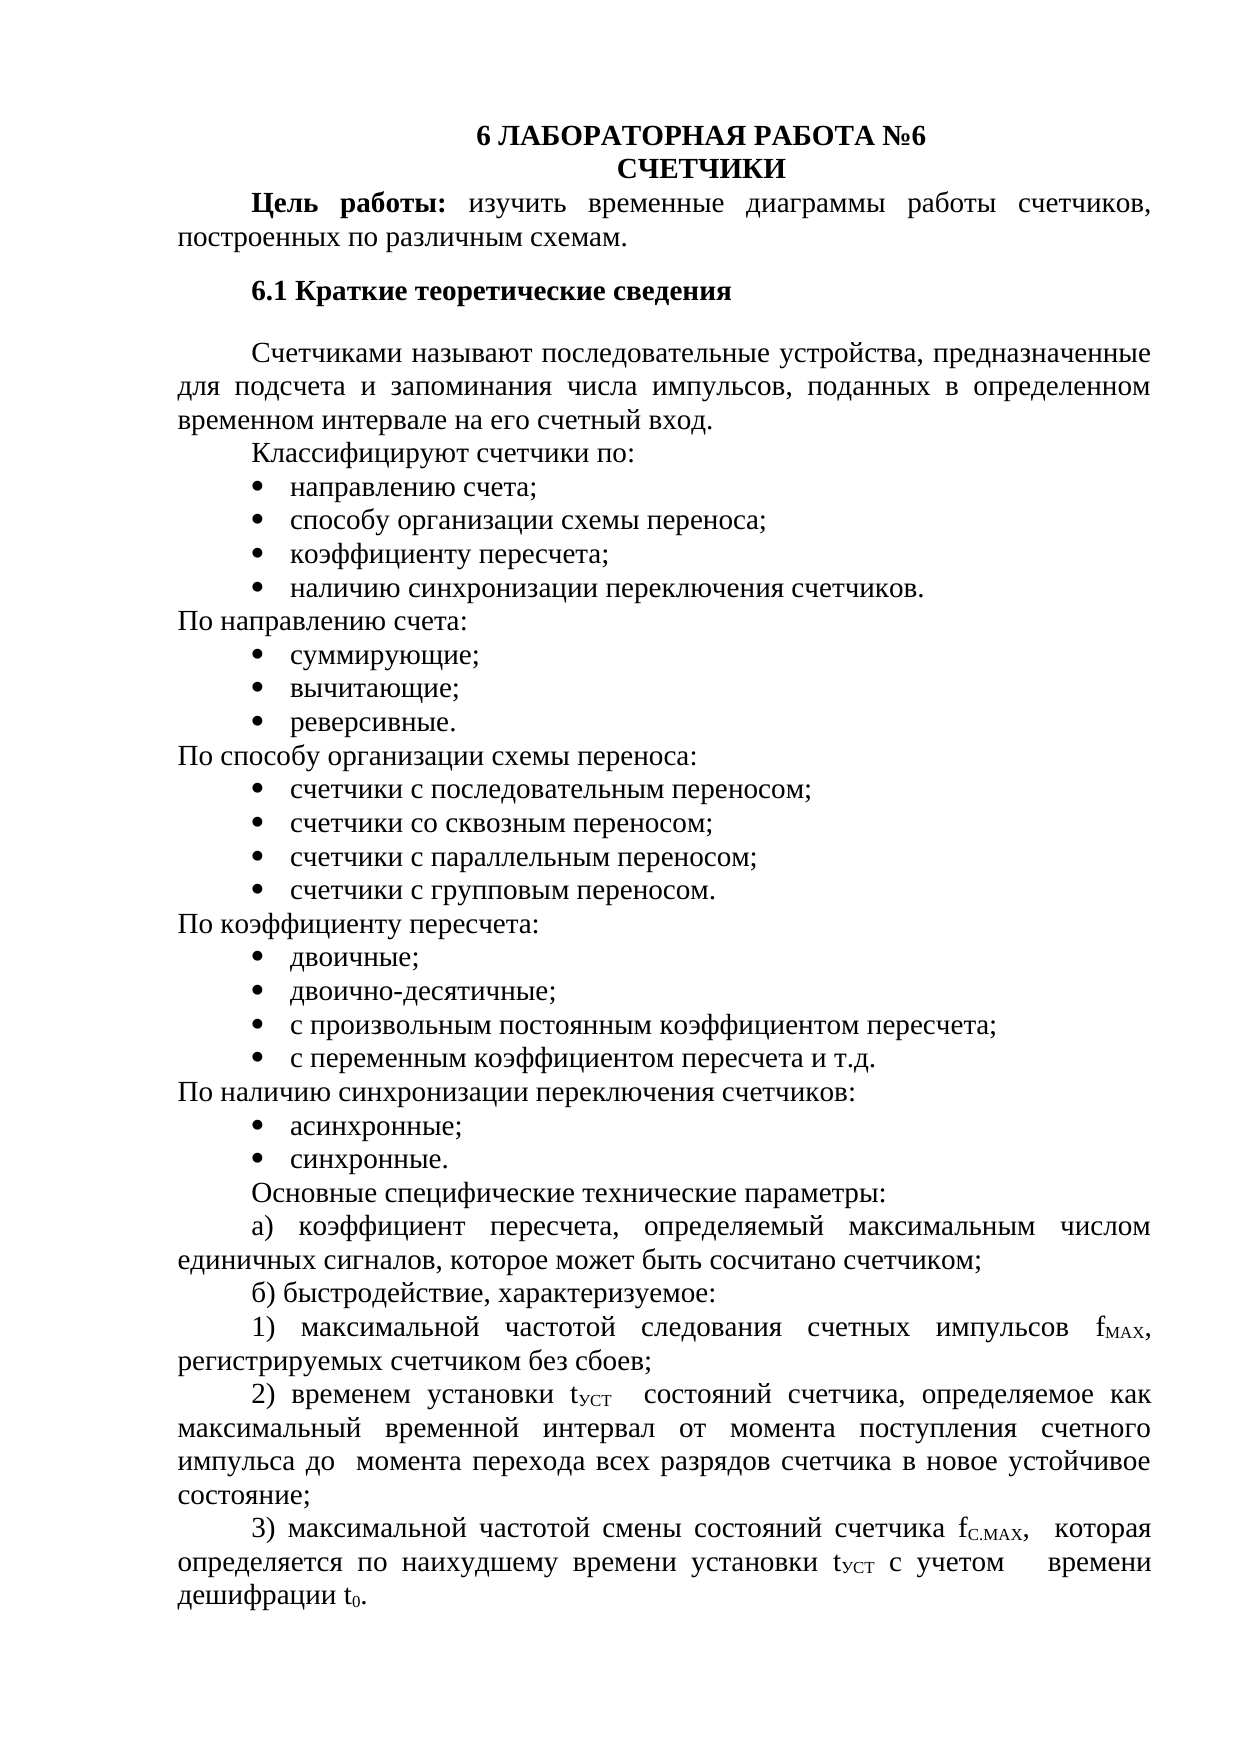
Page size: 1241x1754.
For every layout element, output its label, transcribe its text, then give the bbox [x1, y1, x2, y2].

text б) быстродействие, характеризуемое: [177, 1276, 1152, 1309]
text Счетчиками называют последовательные устройства, предназначенные для подсчета и запоминания числа импульсов, поданных в определенном временном интервале на его счетный вход. [177, 335, 1152, 435]
list направлению счета; [252, 469, 1152, 502]
list коэффициенту пересчета; [252, 536, 1152, 570]
list счетчики с последовательным переносом; [252, 771, 1152, 805]
list с произвольным постоянным коэффициентом пересчета; [252, 1007, 1152, 1041]
text Основные специфические технические параметры: [177, 1175, 1152, 1208]
list вычитающие; [252, 671, 1152, 704]
list счетчики с параллельным переносом; [252, 839, 1152, 872]
list с переменным коэффициентом пересчета и т.д. [252, 1041, 1152, 1074]
list асинхронные; [252, 1108, 1152, 1141]
list реверсивные. [252, 704, 1152, 738]
text 6.1 Краткие теоретические сведения [177, 273, 1152, 307]
list счетчики со сквозным переносом; [252, 805, 1152, 839]
text 2) временем установки tУСТ состояний счетчика, определяемое как максимальный временной интервал от момента поступления счетного импульса до момента перехода всех разрядов счетчика в новое устойчивое состояние; [177, 1376, 1152, 1510]
text По способу организации схемы переноса: [177, 738, 1152, 771]
text По коэффициенту пересчета: [177, 906, 1152, 939]
text По наличию синхронизации переключения счетчиков: [177, 1074, 1152, 1108]
text Классифицируют счетчики по: [177, 435, 1152, 469]
text 3) максимальной частотой смены состояний счетчика fС.МАХ, которая определяется по наихудшему времени установки tУСТ с учетом времени дешифрации t0. [177, 1510, 1152, 1611]
text СЧЕТЧИКИ [177, 152, 1152, 185]
list двоично-десятичные; [252, 973, 1152, 1007]
text а) коэффициент пересчета, определяемый максимальным числом единичных сигналов, которое может быть сосчитано счетчиком; [177, 1208, 1152, 1276]
list суммирующие; [252, 637, 1152, 671]
list двоичные; [252, 939, 1152, 973]
list счетчики с групповым переносом. [252, 872, 1152, 906]
text 1) максимальной частотой следования счетных импульсов fМАХ, регистрируемых счетчиком без сбоев; [177, 1309, 1152, 1376]
text Цель работы: изучить временные диаграммы работы счетчиков, построенных по различным схемам. [177, 185, 1152, 252]
text По направлению счета: [177, 603, 1152, 637]
list наличию синхронизации переключения счетчиков. [252, 570, 1152, 603]
list способу организации схемы переноса; [252, 502, 1152, 536]
list синхронные. [252, 1141, 1152, 1175]
text 6 ЛАБОРАТОРНАЯ РАБОТА №6 [177, 118, 1152, 152]
